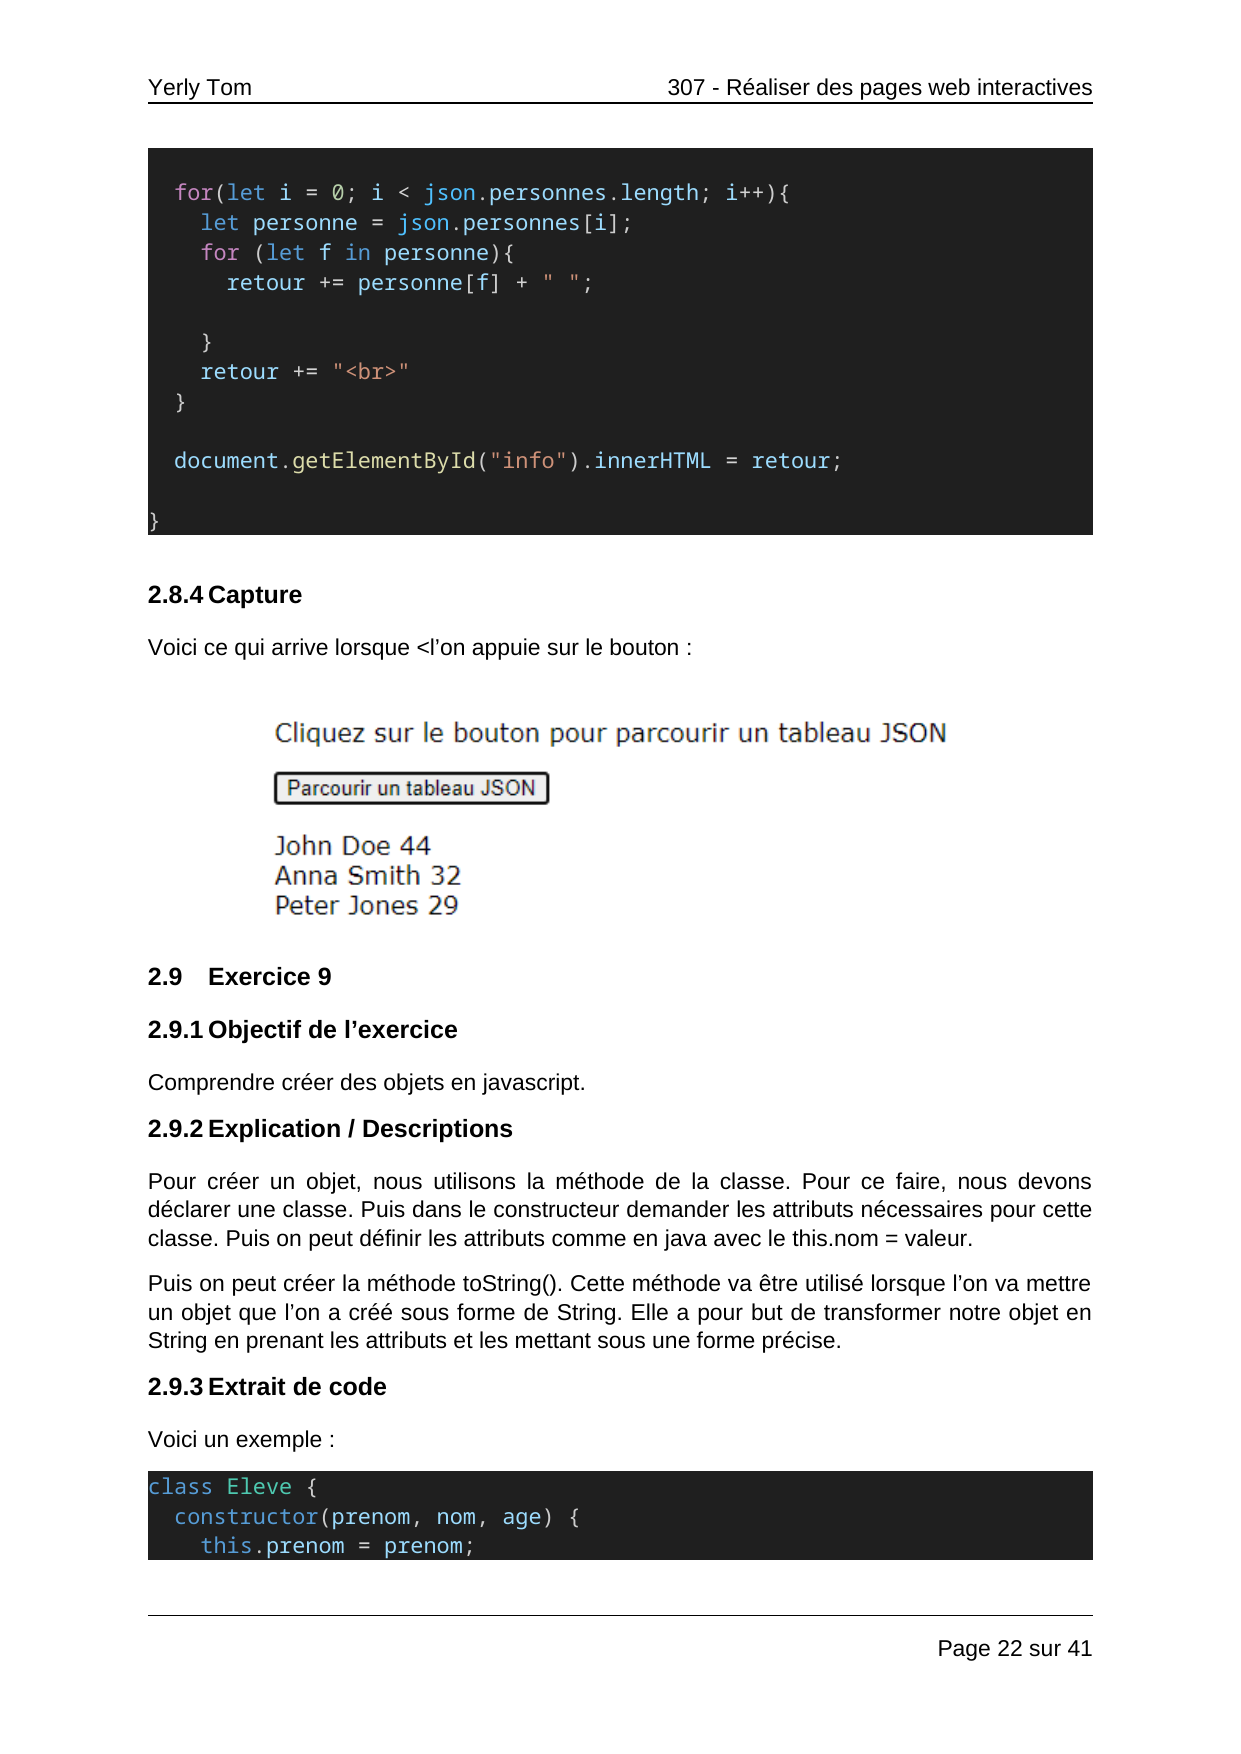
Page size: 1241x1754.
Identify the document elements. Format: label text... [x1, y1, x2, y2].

text retour += "<br>" [148, 356, 1093, 386]
text Voici un exemple : [148, 1426, 1093, 1452]
text for (let f in personne){ [148, 237, 1093, 267]
subtitle Explication / Descriptions [148, 1114, 1093, 1143]
text Voici ce qui arrive lorsque <l’on appuie sur le bouton : [148, 634, 1093, 660]
text class Eleve { [148, 1471, 1093, 1501]
subtitle Exercice 9 [148, 962, 1093, 990]
text Comprendre créer des objets en javascript. [148, 1069, 1093, 1096]
subtitle Extrait de code [148, 1372, 1093, 1401]
text constructor(prenom, nom, age) { [148, 1501, 1093, 1530]
subtitle Objectif de l’exercice [148, 1015, 1093, 1044]
text } [148, 326, 1093, 356]
text Pour créer un objet, nous utilisons la méthode de la classe. Pour ce faire, nous devons déclarer une classe. Puis dans le constructeur demander les attributs nécessaires pour cette classe. Puis on peut définir les attributs comme en java avec le this.nom = valeur. [148, 1168, 1093, 1251]
text } [148, 386, 1093, 416]
text retour += personne[f] + " "; [148, 267, 1093, 297]
text document.getElementById("info").innerHTML = retour; [148, 446, 1093, 475]
text for(let i = 0; i < json.personnes.length; i++){ [148, 177, 1093, 207]
text this.prenom = prenom; [148, 1530, 1093, 1560]
subtitle Capture [148, 580, 1093, 609]
text let personne = json.personnes[i]; [148, 207, 1093, 237]
text } [148, 505, 1093, 535]
text Puis on peut créer la méthode toString(). Cette méthode va être utilisé lorsque l’on va mettre un objet que l’on a créé sous forme de String. Elle a pour but de transformer notre objet en String en prenant les attributs et les mettant sous une forme précise. [148, 1270, 1093, 1353]
picture [254, 678, 986, 943]
